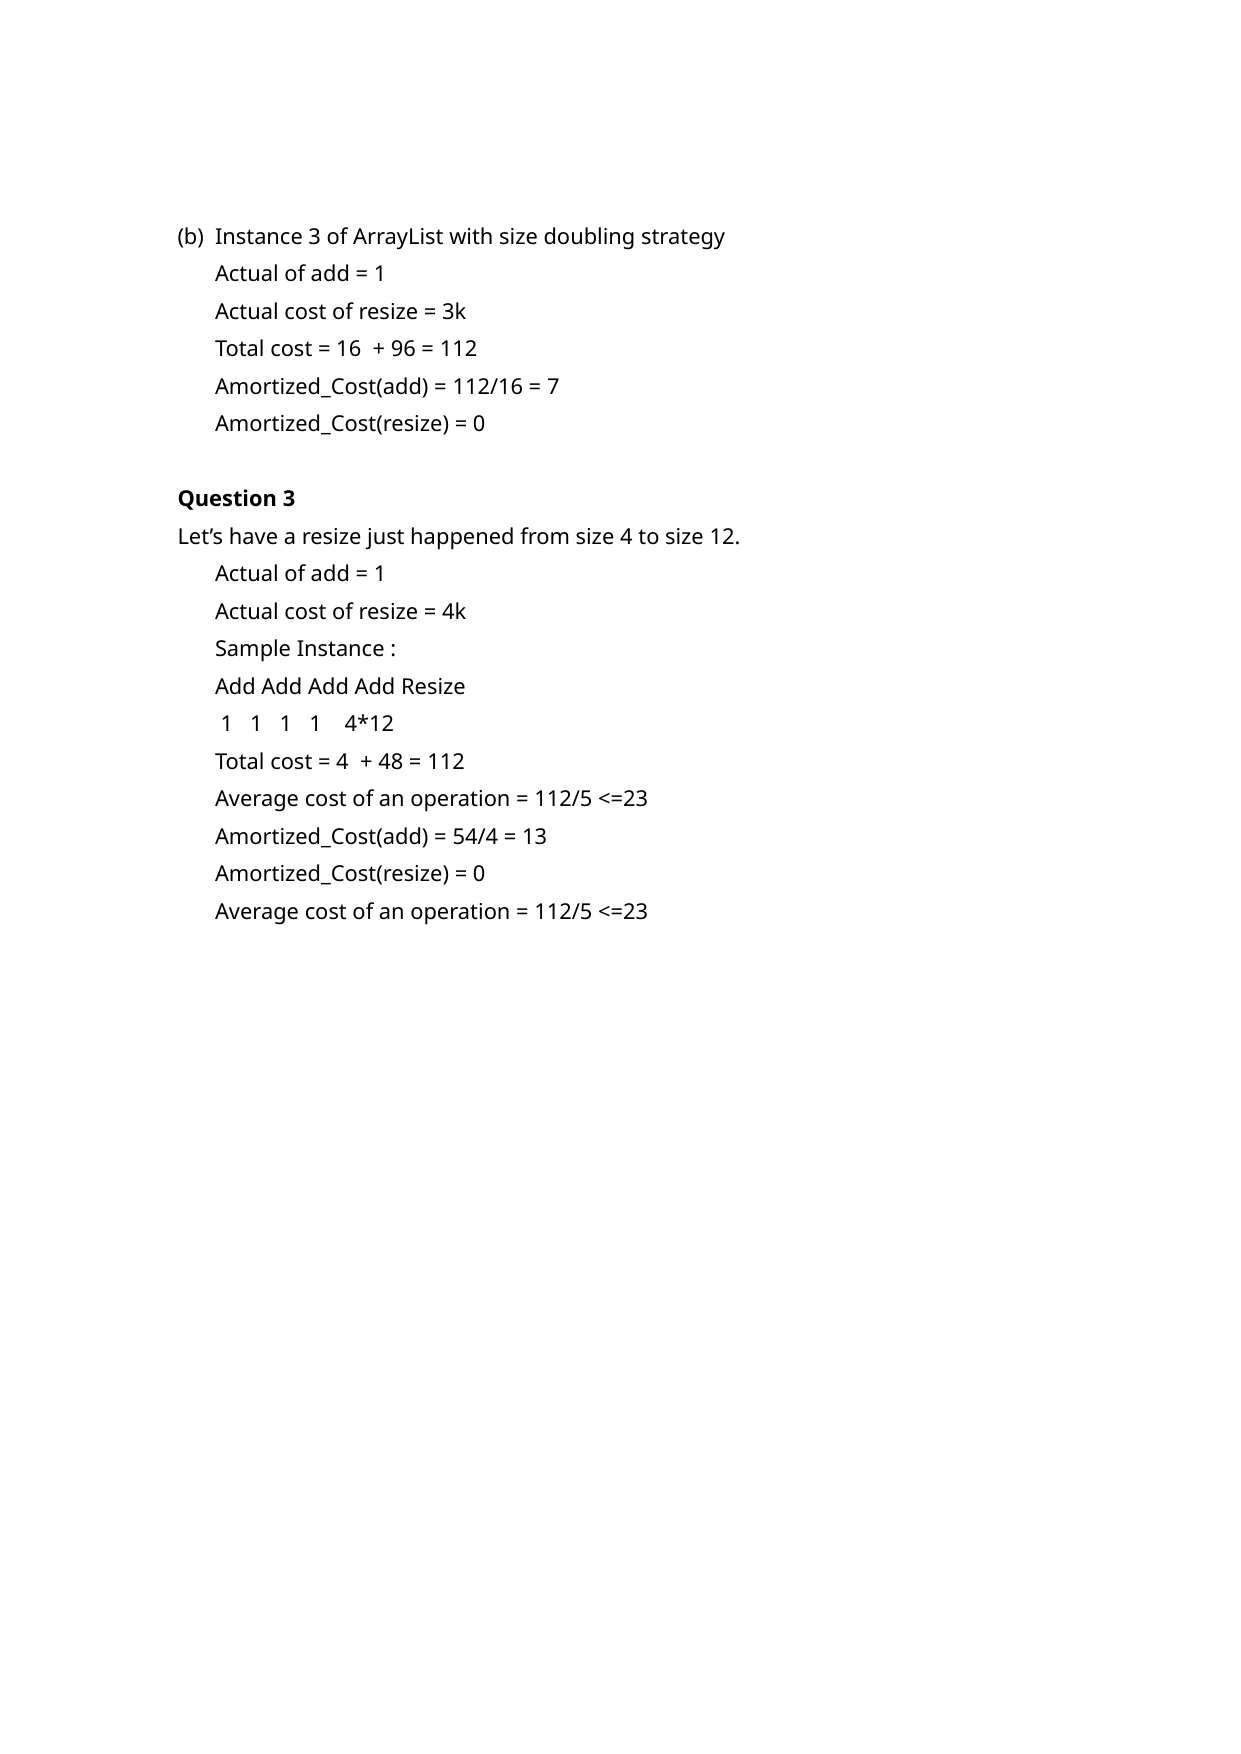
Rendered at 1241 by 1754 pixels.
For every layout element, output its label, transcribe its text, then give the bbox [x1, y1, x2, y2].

text Amortized_Cost(add) = 54/4 = 13 [177, 817, 1063, 854]
text Amortized_Cost(resize) = 0 [177, 854, 1063, 892]
text Let’s have a resize just happened from size 4 to size 12. [177, 517, 1063, 554]
list 1 1 1 1 4*12 [215, 704, 1063, 742]
text Question 3 [177, 479, 1063, 517]
list Total cost = 4 + 48 = 112 [215, 742, 1063, 779]
list Sample Instance : [215, 629, 1063, 667]
list Average cost of an operation = 112/5 <=23 [215, 779, 1063, 817]
text Amortized_Cost(add) = 112/16 = 7 [177, 367, 1063, 404]
text Amortized_Cost(resize) = 0 [177, 404, 1063, 442]
list Instance 3 of ArrayList with size doubling strategy [177, 217, 1063, 254]
list Actual cost of resize = 3k [215, 292, 1063, 329]
list Average cost of an operation = 112/5 <=23 [215, 892, 1063, 929]
list Add Add Add Add Resize [215, 667, 1063, 704]
list Actual of add = 1 [215, 554, 1063, 592]
list Total cost = 16 + 96 = 112 [215, 329, 1063, 367]
list Actual of add = 1 [215, 254, 1063, 292]
list Actual cost of resize = 4k [215, 592, 1063, 629]
